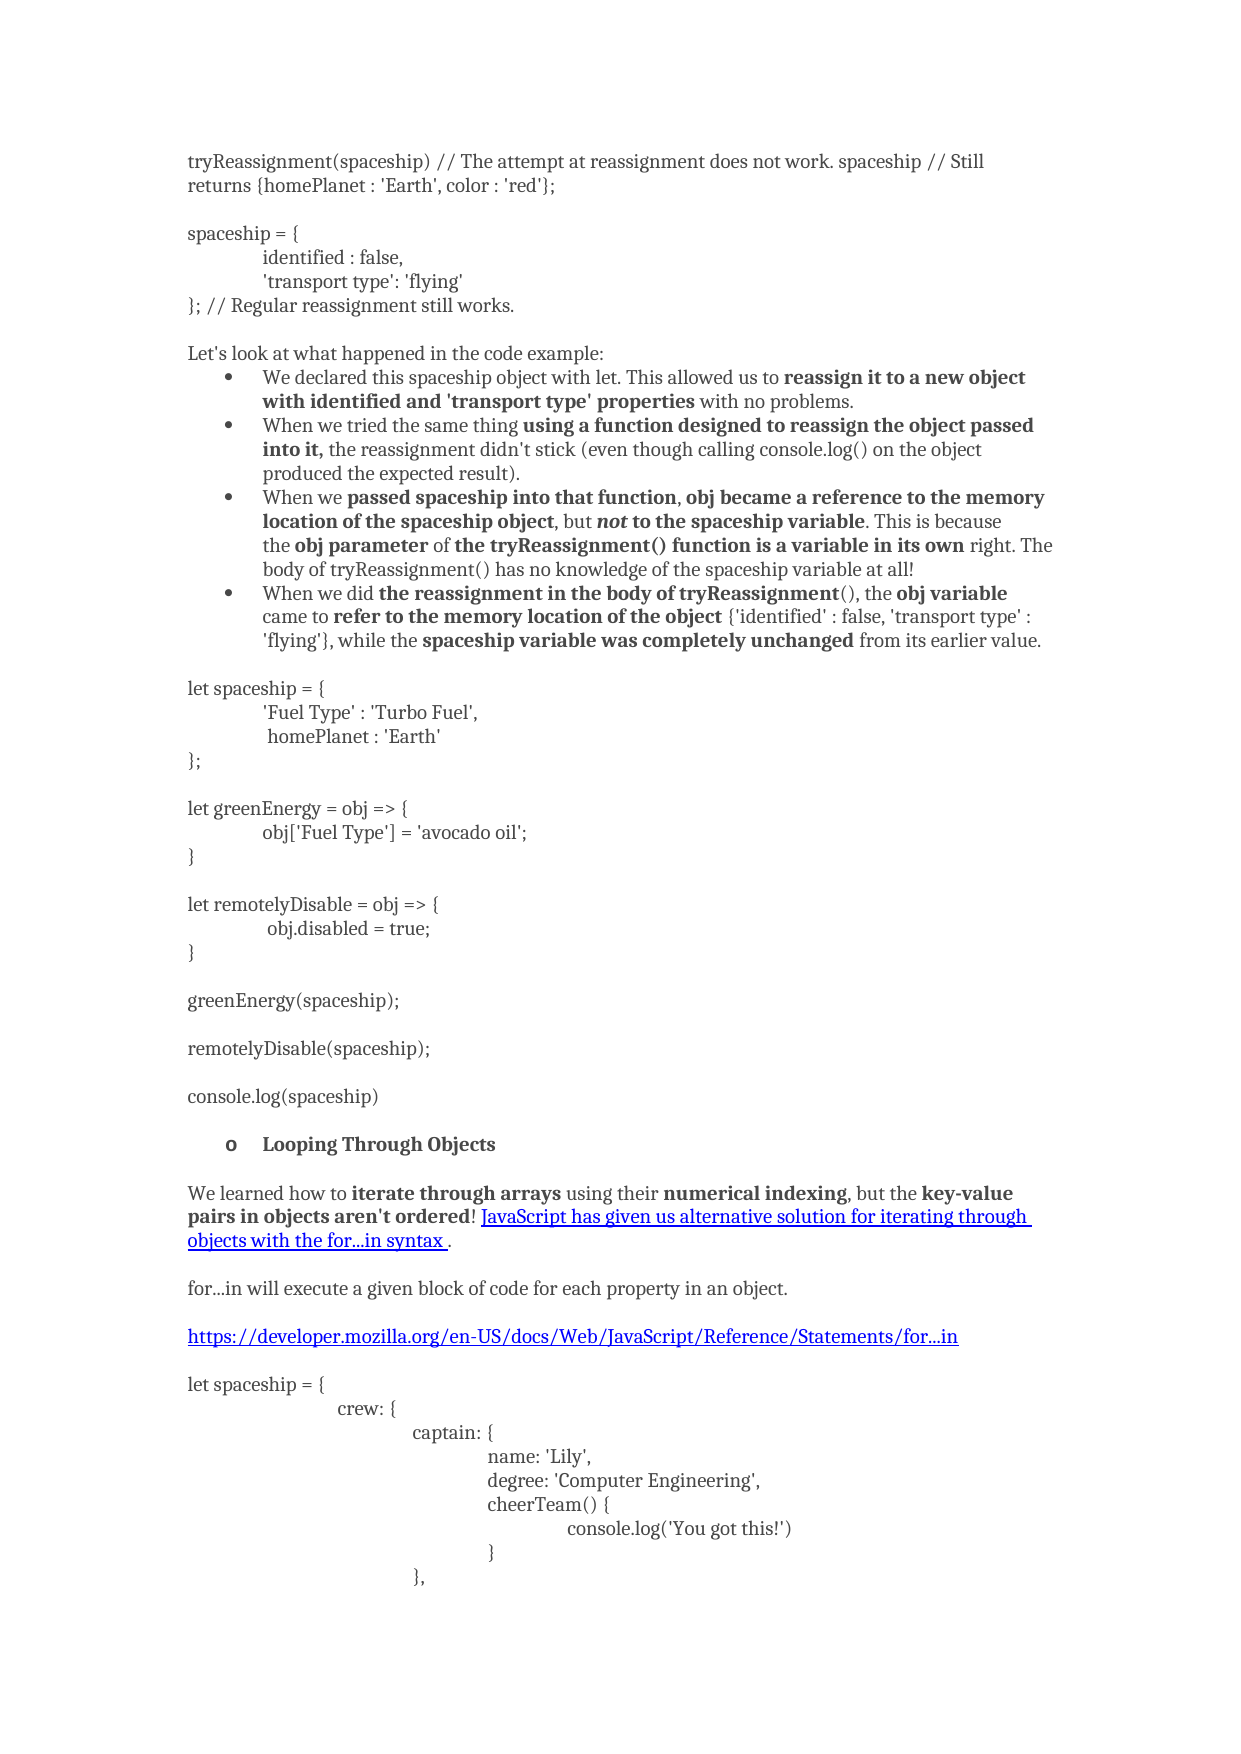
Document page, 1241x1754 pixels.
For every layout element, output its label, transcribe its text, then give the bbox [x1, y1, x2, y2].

text name: 'Lily', [412, 1445, 1053, 1469]
text console.log(spaceship) [187, 1084, 1053, 1108]
list When we passed spaceship into that function, obj became a reference to the memory location of the spaceship object, but not to the spaceship variable. This is because the obj parameter of the tryReassignment() function is a variable in its own right. The body of tryReassignment() has no knowledge of the spaceship variable at all! [225, 485, 1053, 581]
text spaceship = { [187, 222, 1053, 246]
text cheerTeam() { [412, 1493, 1053, 1517]
list We declared this spaceship object with let. This allowed us to reassign it to a new object with identified and 'transport type' properties with no problems. [225, 366, 1053, 413]
text for...in will execute a given block of code for each property in an object. [187, 1277, 1053, 1301]
text } [187, 941, 1053, 964]
text let spaceship = { [187, 1373, 1053, 1397]
text 'Fuel Type' : 'Turbo Fuel', [187, 701, 1053, 725]
text crew: { [262, 1397, 1053, 1421]
text console.log('You got this!') [562, 1517, 1053, 1541]
text captain: { [337, 1421, 1053, 1445]
list Looping Through Objects [225, 1132, 1053, 1157]
text degree: 'Computer Engineering', [412, 1469, 1053, 1493]
text } [412, 1541, 1053, 1564]
text let spaceship = { [187, 677, 1053, 701]
text greenEnergy(spaceship); [187, 988, 1053, 1012]
list When we tried the same thing using a function designed to reassign the object passed into it, the reassignment didn't stick (even though calling console.log() on the object produced the expected result). [225, 413, 1053, 485]
text obj.disabled = true; [187, 917, 1053, 941]
text obj['Fuel Type'] = 'avocado oil'; [187, 821, 1053, 845]
text }; [187, 749, 1053, 773]
text let greenEnergy = obj => { [187, 797, 1053, 821]
text We learned how to iterate through arrays using their numerical indexing, but the key-value pairs in objects aren't ordered! JavaScript has given us alternative solution for iterating through objects with the for...in syntax . [187, 1181, 1053, 1253]
text } [187, 845, 1053, 869]
text 'transport type': 'flying' [187, 270, 1053, 294]
text https://developer.mozilla.org/en-US/docs/Web/JavaScript/Reference/Statements/for...in [187, 1325, 1053, 1349]
list When we did the reassignment in the body of tryReassignment(), the obj variable came to refer to the memory location of the object {'identified' : false, 'transport type' : 'flying'}, while the spaceship variable was completely unchanged from its earlier value. [225, 581, 1053, 653]
text identified : false, [187, 246, 1053, 270]
text Let's look at what happened in the code example: [187, 342, 1053, 366]
text }, [337, 1564, 1053, 1588]
text tryReassignment(spaceship) // The attempt at reassignment does not work. spaceship // Still returns {homePlanet : 'Earth', color : 'red'}; [187, 150, 1053, 198]
text homePlanet : 'Earth' [187, 725, 1053, 749]
text let remotelyDisable = obj => { [187, 893, 1053, 917]
text remotelyDisable(spaceship); [187, 1036, 1053, 1060]
text }; // Regular reassignment still works. [187, 294, 1053, 318]
